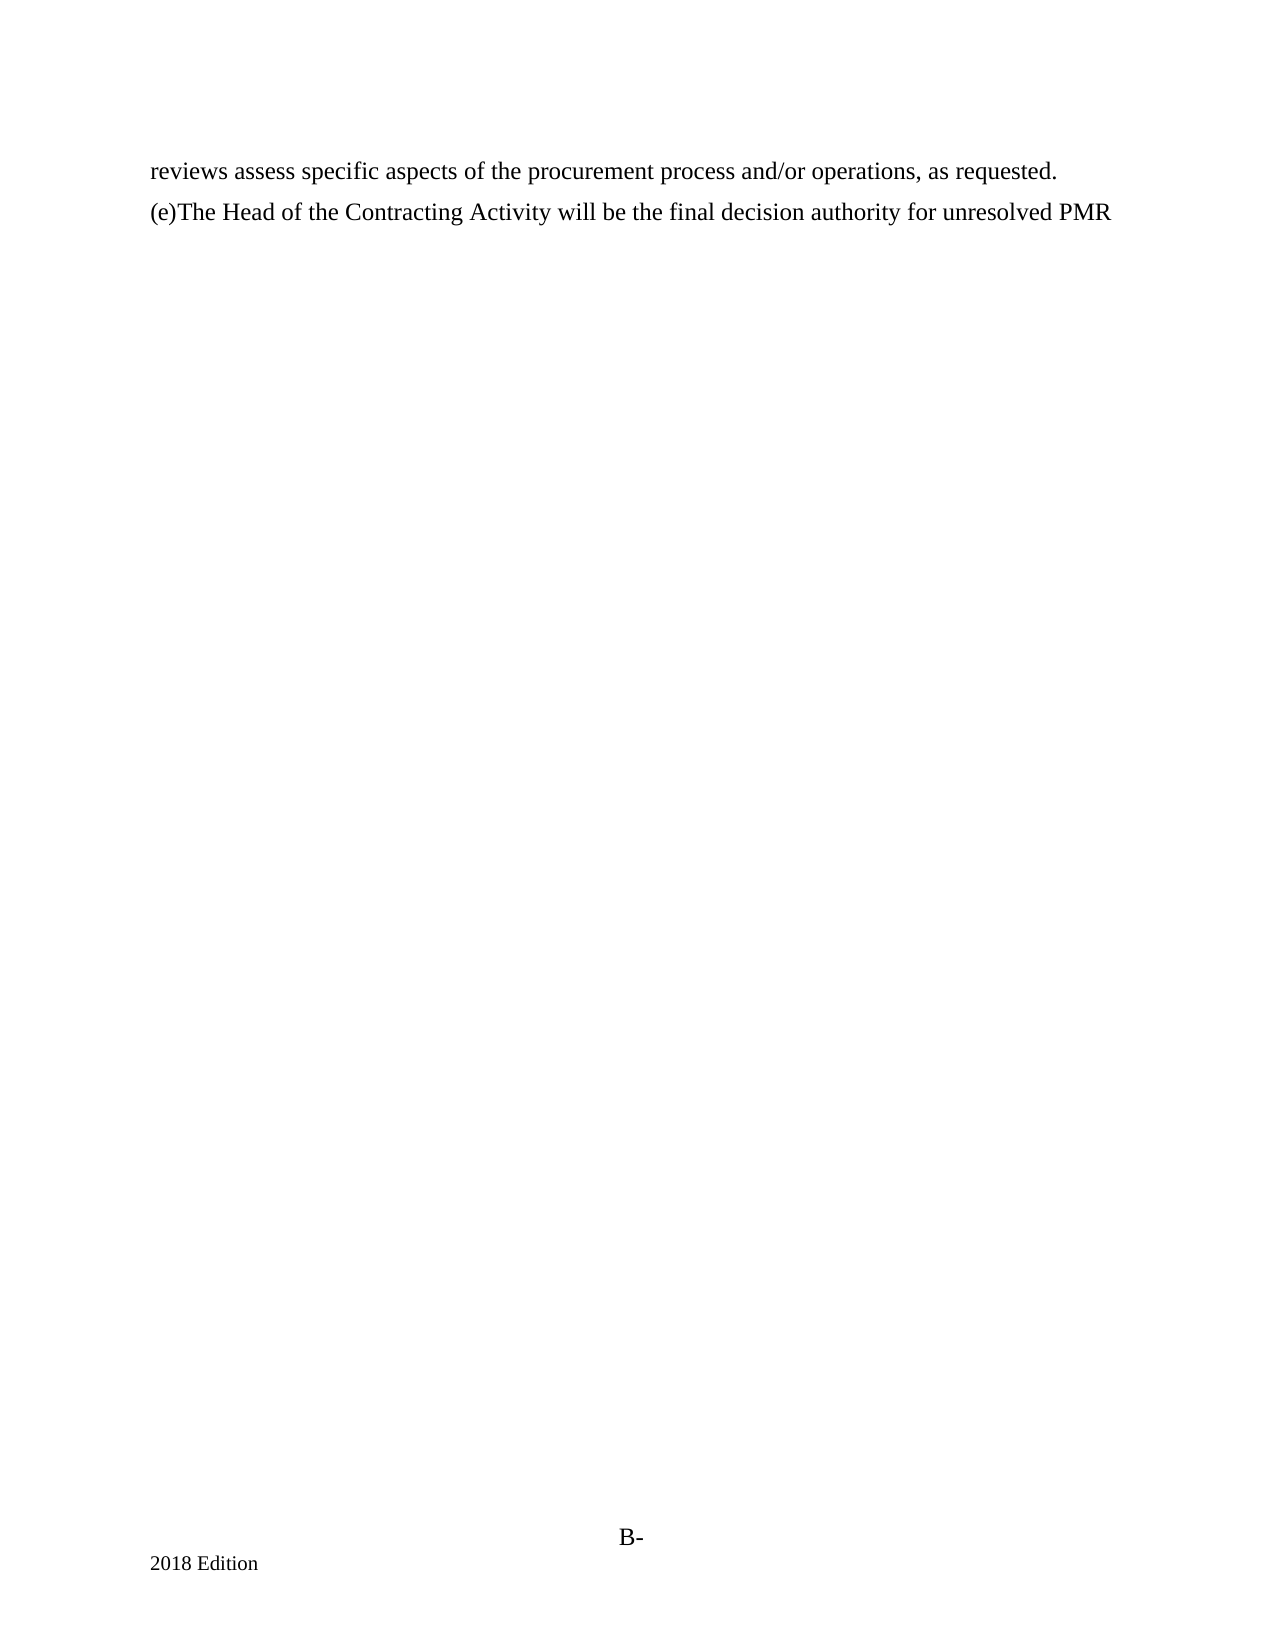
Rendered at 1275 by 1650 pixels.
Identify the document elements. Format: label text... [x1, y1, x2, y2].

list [150, 156, 1171, 185]
list (e) The Head of the Contracting Activity will be the final decision authority for unresolved PMR [150, 197, 1171, 226]
